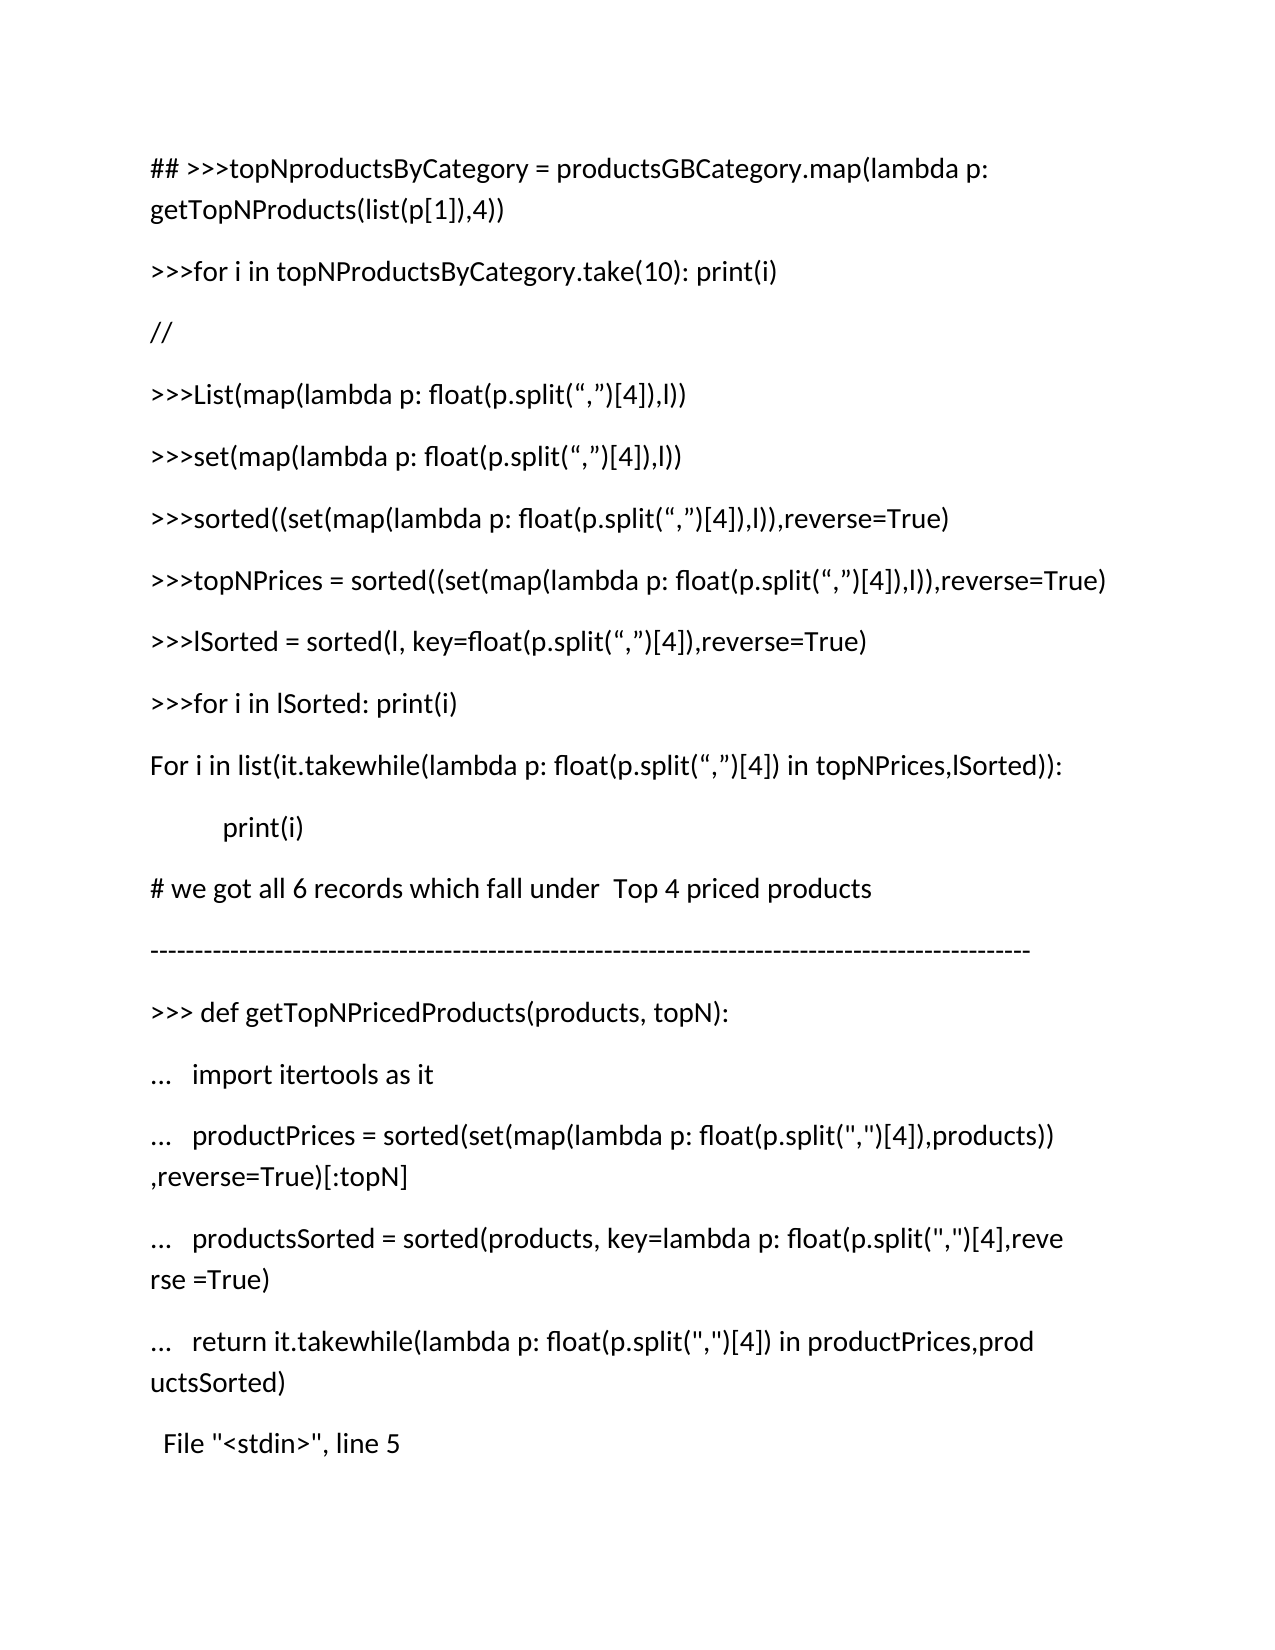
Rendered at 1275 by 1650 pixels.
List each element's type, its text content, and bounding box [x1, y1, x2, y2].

text print(i) [150, 809, 1125, 844]
text File "<stdin>", line 5 [150, 1426, 1125, 1461]
text # we got all 6 records which fall under Top 4 priced products [150, 870, 1125, 906]
text // [150, 314, 1125, 350]
text ... return it.takewhile(lambda p: float(p.split(",")[4]) in productPrices,prod uctsSorted) [150, 1323, 1125, 1399]
text >>> def getTopNPricedProducts(products, topN): [150, 994, 1125, 1029]
text --------------------------------------------------------------------------------------------------- [150, 932, 1125, 968]
text >>>for i in lSorted: print(i) [150, 685, 1125, 721]
text >>>sorted((set(map(lambda p: float(p.split(“,”)[4]),l)),reverse=True) [150, 500, 1125, 535]
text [150, 253, 1125, 288]
text ... productsSorted = sorted(products, key=lambda p: float(p.split(",")[4],reve rse =True) [150, 1220, 1125, 1297]
text >>>set(map(lambda p: float(p.split(“,”)[4]),l)) [150, 438, 1125, 474]
text ## >>>topNproductsByCategory = productsGBCategory.map(lambda p: getTopNProducts(list(p[1]),4)) [150, 150, 1125, 227]
text ... productPrices = sorted(set(map(lambda p: float(p.split(",")[4]),products)) ,reverse=True)[:topN] [150, 1117, 1125, 1194]
text >>>lSorted = sorted(l, key=float(p.split(“,”)[4]),reverse=True) [150, 623, 1125, 659]
text >>>topNPrices = sorted((set(map(lambda p: float(p.split(“,”)[4]),l)),reverse=True) [150, 562, 1125, 597]
text ... import itertools as it [150, 1056, 1125, 1091]
text >>>List(map(lambda p: float(p.split(“,”)[4]),l)) [150, 376, 1125, 412]
text For i in list(it.takewhile(lambda p: float(p.split(“,”)[4]) in topNPrices,lSorted)): [150, 747, 1125, 782]
